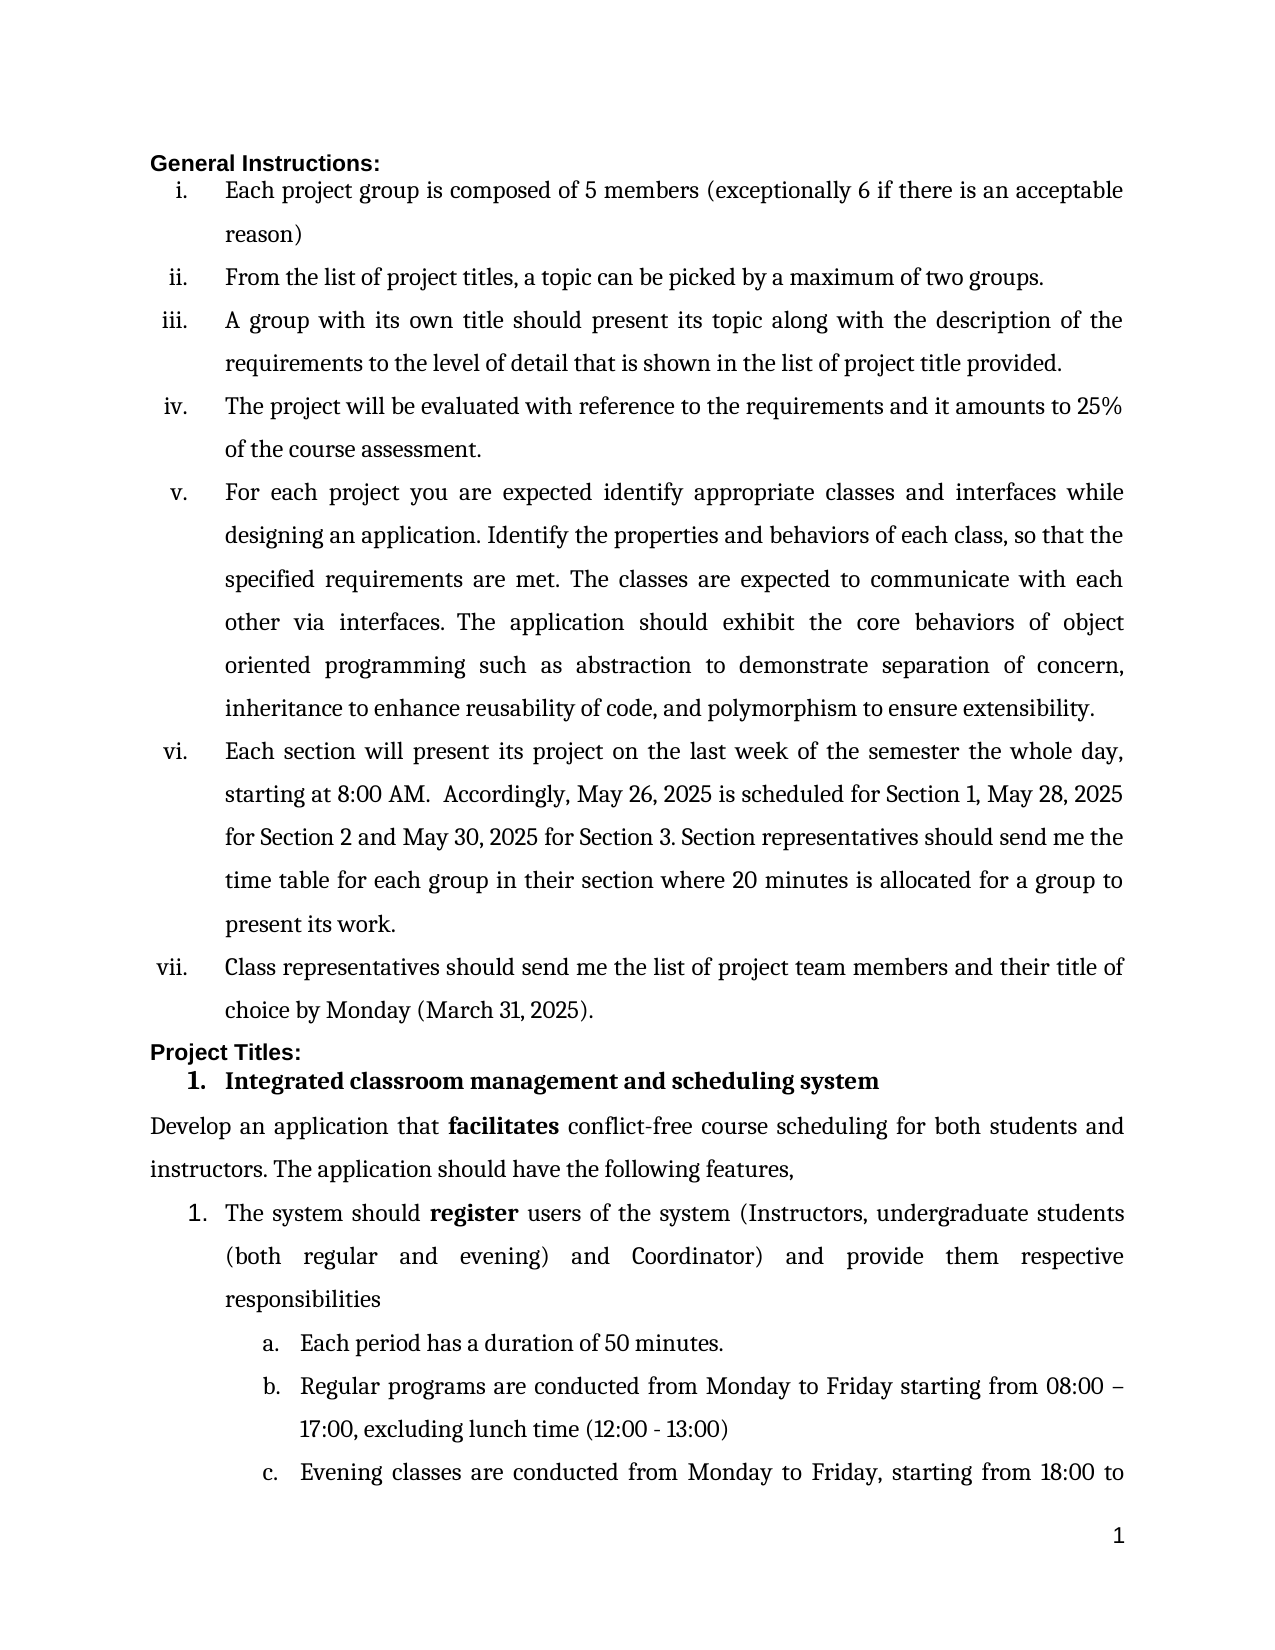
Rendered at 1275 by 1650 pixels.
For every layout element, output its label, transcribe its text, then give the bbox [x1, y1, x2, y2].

text Project Titles: [150, 1039, 1125, 1065]
list From the list of project titles, a topic can be picked by a maximum of two groups. [187, 263, 1125, 291]
list Class representatives should send me the list of project team members and their title of choice by Monday (March 31, 2025). [187, 953, 1125, 1024]
list Each section will present its project on the last week of the semester the whole day, starting at 8:00 AM. Accordingly, May 26, 2025 is scheduled for Section 1, May 28, 2025 for Section 2 and May 30, 2025 for Section 3. Section representatives should send me the time table for each group in their section where 20 minutes is allocated for a group to present its work. [187, 737, 1125, 938]
list Each period has a duration of 50 minutes. [262, 1328, 1125, 1357]
list Integrated classroom management and scheduling system [187, 1065, 1125, 1096]
list Regular programs are conducted from Monday to Friday starting from 08:00 – 17:00, excluding lunch time (12:00 - 13:00) [262, 1372, 1125, 1443]
list The system should register users of the system (Instructors, undergraduate students (both regular and evening) and Coordinator) and provide them respective responsibilities [187, 1198, 1125, 1314]
text Develop an application that facilitates conflict-free course scheduling for both students and instructors. The application should have the following features, [150, 1112, 1125, 1184]
list For each project you are expected identify appropriate classes and interfaces while designing an application. Identify the properties and behaviors of each class, so that the specified requirements are met. The classes are expected to communicate with each other via interfaces. The application should exhibit the core behaviors of object oriented programming such as abstraction to demonstrate separation of concern, inheritance to enhance reusability of code, and polymorphism to ensure extensibility. [187, 478, 1125, 723]
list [262, 1458, 1125, 1487]
text General Instructions: [150, 150, 1125, 176]
list A group with its own title should present its topic along with the description of the requirements to the level of detail that is shown in the list of project title provided. [187, 306, 1125, 378]
list Each project group is composed of 5 members (exceptionally 6 if there is an acceptable reason) [187, 176, 1125, 248]
list The project will be evaluated with reference to the requirements and it amounts to 25% of the course assessment. [187, 392, 1125, 464]
